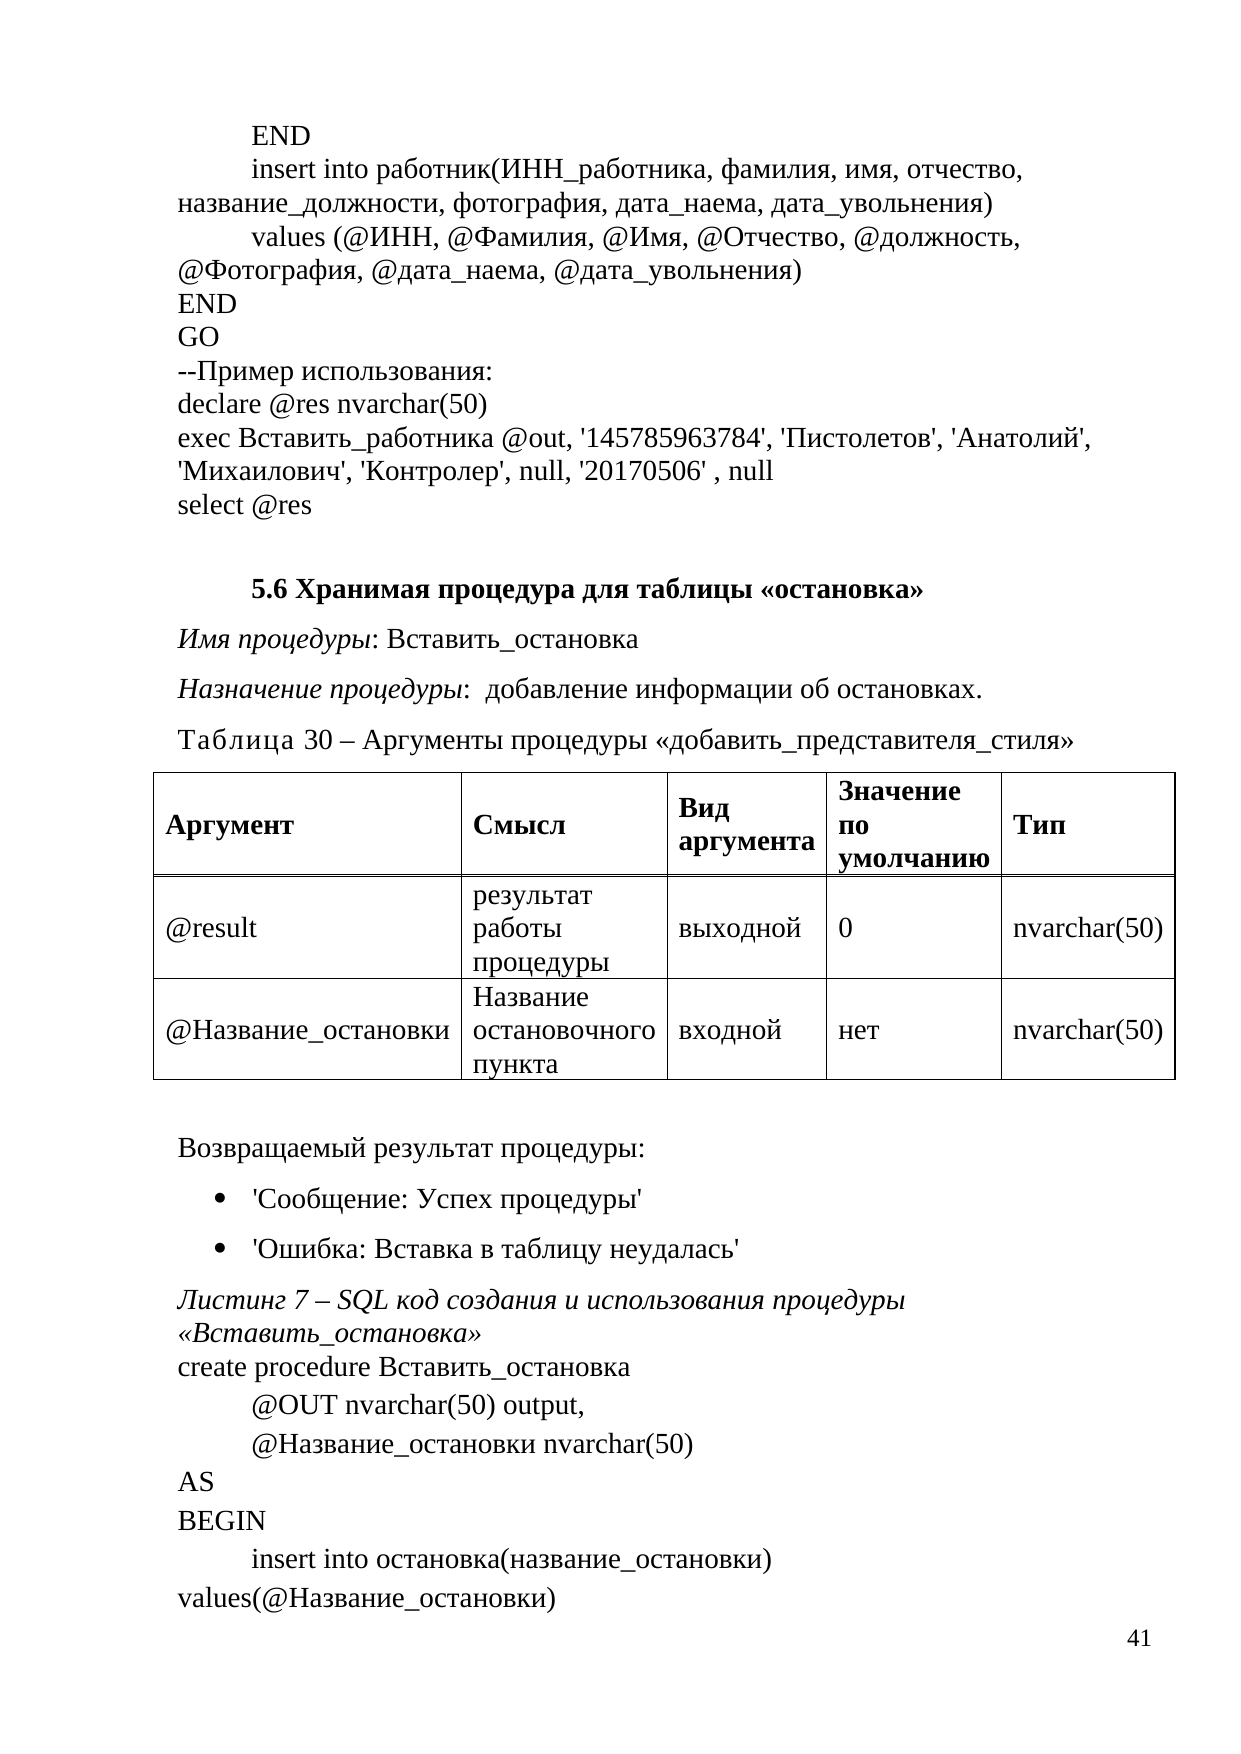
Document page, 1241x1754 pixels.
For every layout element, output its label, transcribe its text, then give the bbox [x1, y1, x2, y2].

table_cell нет [827, 979, 1001, 1079]
text Листинг 7 – SQL код создания и использования процедуры «Вставить_остановка» [177, 1282, 1152, 1349]
text END [177, 286, 1152, 319]
list 'Сообщение: Успех процедуры' [215, 1181, 1152, 1214]
text END [177, 118, 1152, 152]
table_cell @Название_остановки [154, 979, 461, 1079]
text values (@ИНН, @Фамилия, @Имя, @Отчество, @должность, @Фотография, @дата_наема, @дата_увольнения) [177, 219, 1152, 286]
table_cell nvarchar(50) [1002, 877, 1174, 978]
table_cell результат работы процедуры [462, 877, 667, 978]
table_cell выходной [668, 877, 826, 978]
text GO [177, 319, 1152, 353]
table_cell nvarchar(50) [1002, 979, 1174, 1079]
text Имя процедуры: Вставить_остановка [177, 621, 1152, 655]
text AS [177, 1464, 1152, 1498]
text declare @res nvarchar(50) [177, 386, 1152, 420]
table_header Аргумент [154, 773, 461, 874]
table_cell Название остановочного пункта [462, 979, 667, 1079]
table_header Вид аргумента [668, 773, 826, 874]
text Таблица 30 – Аргументы процедуры «добавить_представителя_стиля» [177, 722, 1152, 755]
table_cell входной [668, 979, 826, 1079]
text exec Вставить_работника @out, '145785963784', 'Пистолетов', 'Анатолий', 'Михаилович', 'Контролер', null, '20170506' , null [177, 420, 1152, 487]
text --Пример использования: [177, 353, 1152, 386]
text insert into остановка(название_остановки) values(@Название_остановки) [177, 1542, 1152, 1614]
table_header Значение по умолчанию [827, 773, 1001, 874]
text Возвращаемый результат процедуры: [177, 1131, 1152, 1164]
text @Название_остановки nvarchar(50) [177, 1426, 1152, 1459]
text Назначение процедуры: добавление информации об остановках. [177, 672, 1152, 705]
table_cell @result [154, 877, 461, 978]
text insert into работник(ИНН_работника, фамилия, имя, отчество, название_должности, фотография, дата_наема, дата_увольнения) [177, 152, 1152, 219]
text @OUT nvarchar(50) output, [177, 1387, 1152, 1421]
table_header Тип [1002, 773, 1174, 874]
table_cell 0 [827, 877, 1001, 978]
text BEGIN [177, 1503, 1152, 1537]
text create procedure Вставить_остановка [177, 1349, 1152, 1382]
text 5.6 Хранимая процедура для таблицы «остановка» [177, 571, 1152, 604]
text select @res [177, 487, 1152, 521]
table_header Смысл [462, 773, 667, 874]
list 'Ошибка: Вставка в таблицу неудалась' [215, 1231, 1152, 1265]
